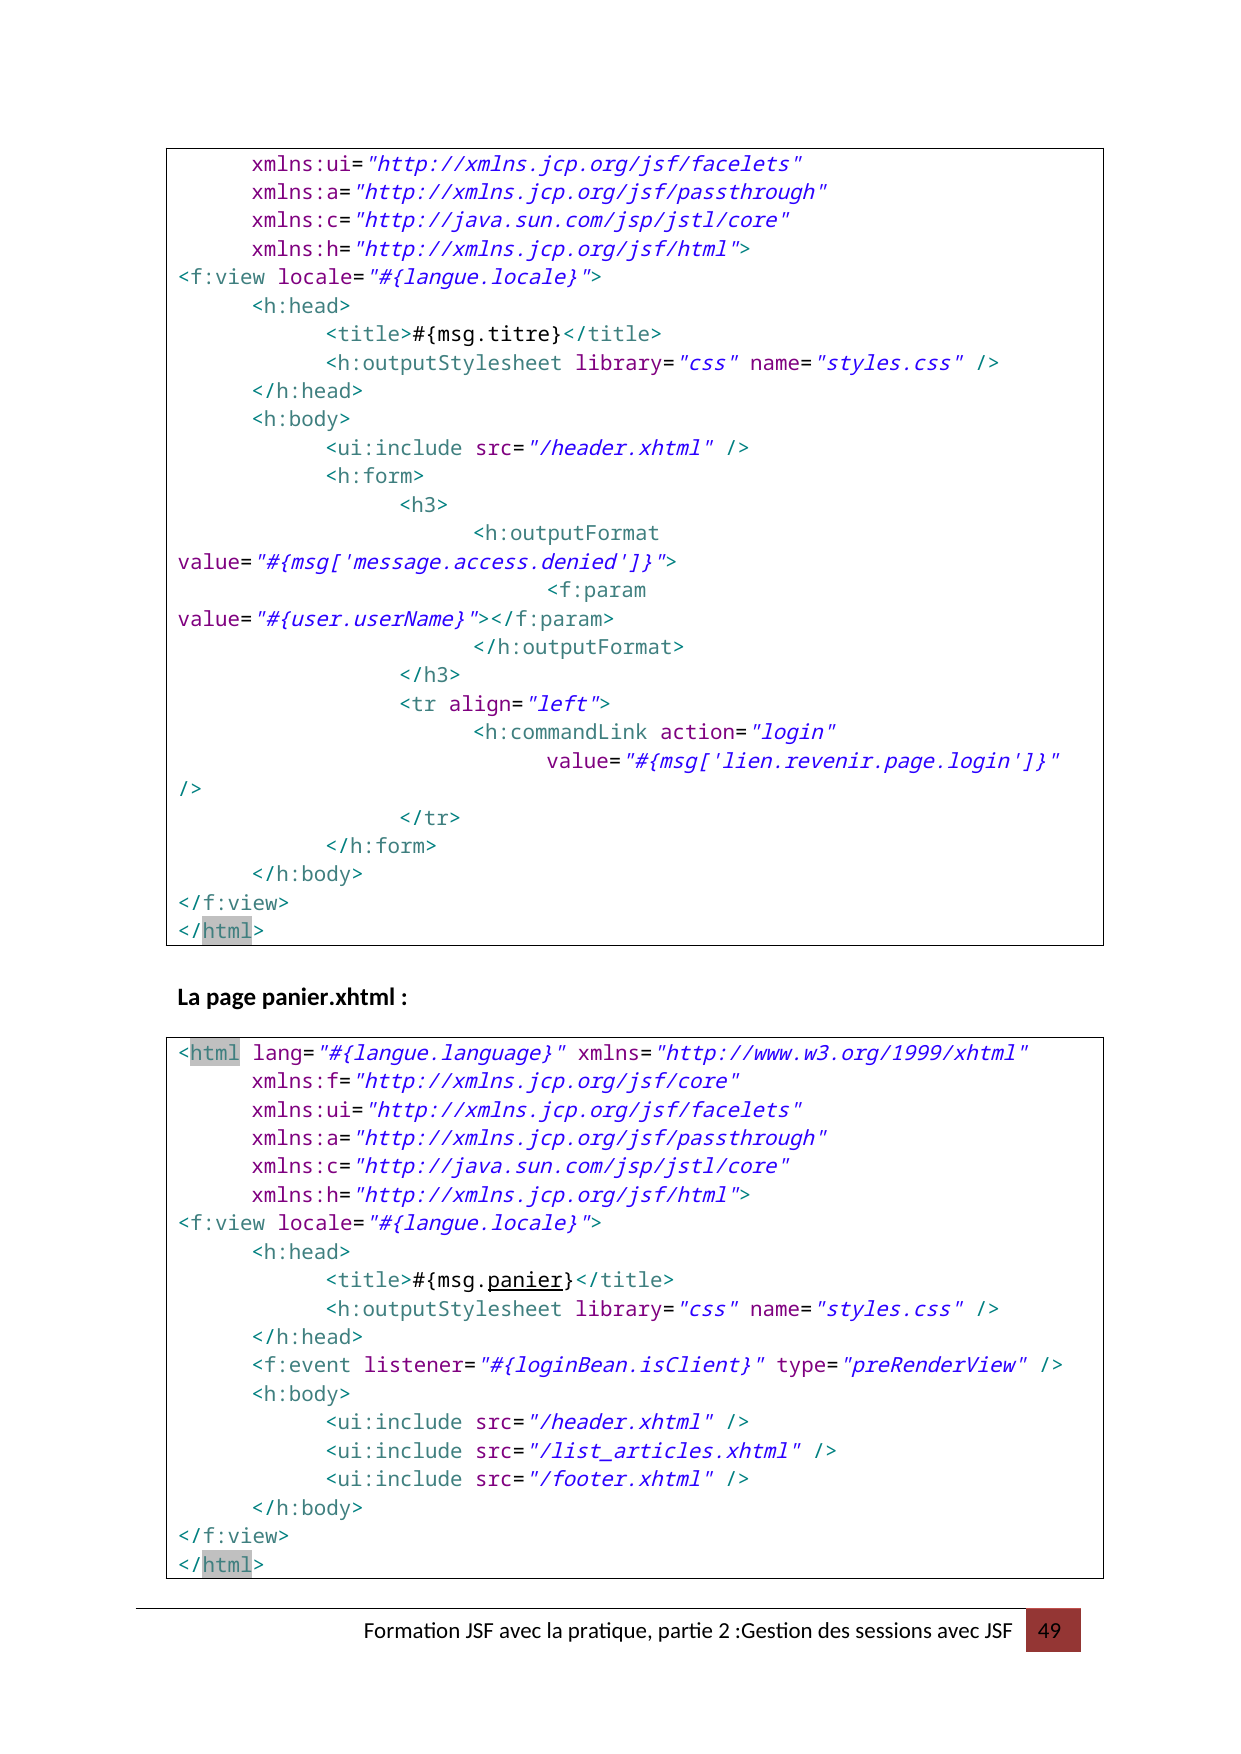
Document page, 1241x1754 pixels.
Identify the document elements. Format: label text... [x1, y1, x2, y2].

list La page panier.xhtml : [177, 981, 1093, 1011]
table_header <html lang="#{langue.language}" xmlns="http://www.w3.org/1999/xhtml" xmlns:f="http://xmlns.jcp.org/jsf/core" xmlns:ui="http://xmlns.jcp.org/jsf/facelets" xmlns:a="http://xmlns.jcp.org/jsf/passthrough" xmlns:c="http://java.sun.com/jsp/jstl/core" xmlns:h="http://xmlns.jcp.org/jsf/html"> <f:view locale="#{langue.locale}"> <h:head> <title>#{msg.panier}</title> <h:outputStylesheet library="css" name="styles.css" /> </h:head> <f:event listener="#{loginBean.isClient}" type="preRenderView" /> <h:body> <ui:include src="/header.xhtml" /> <ui:include src="/list_articles.xhtml" /> <ui:include src="/footer.xhtml" /> </h:body> </f:view> </html> [167, 1038, 1103, 1578]
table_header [167, 149, 1103, 945]
